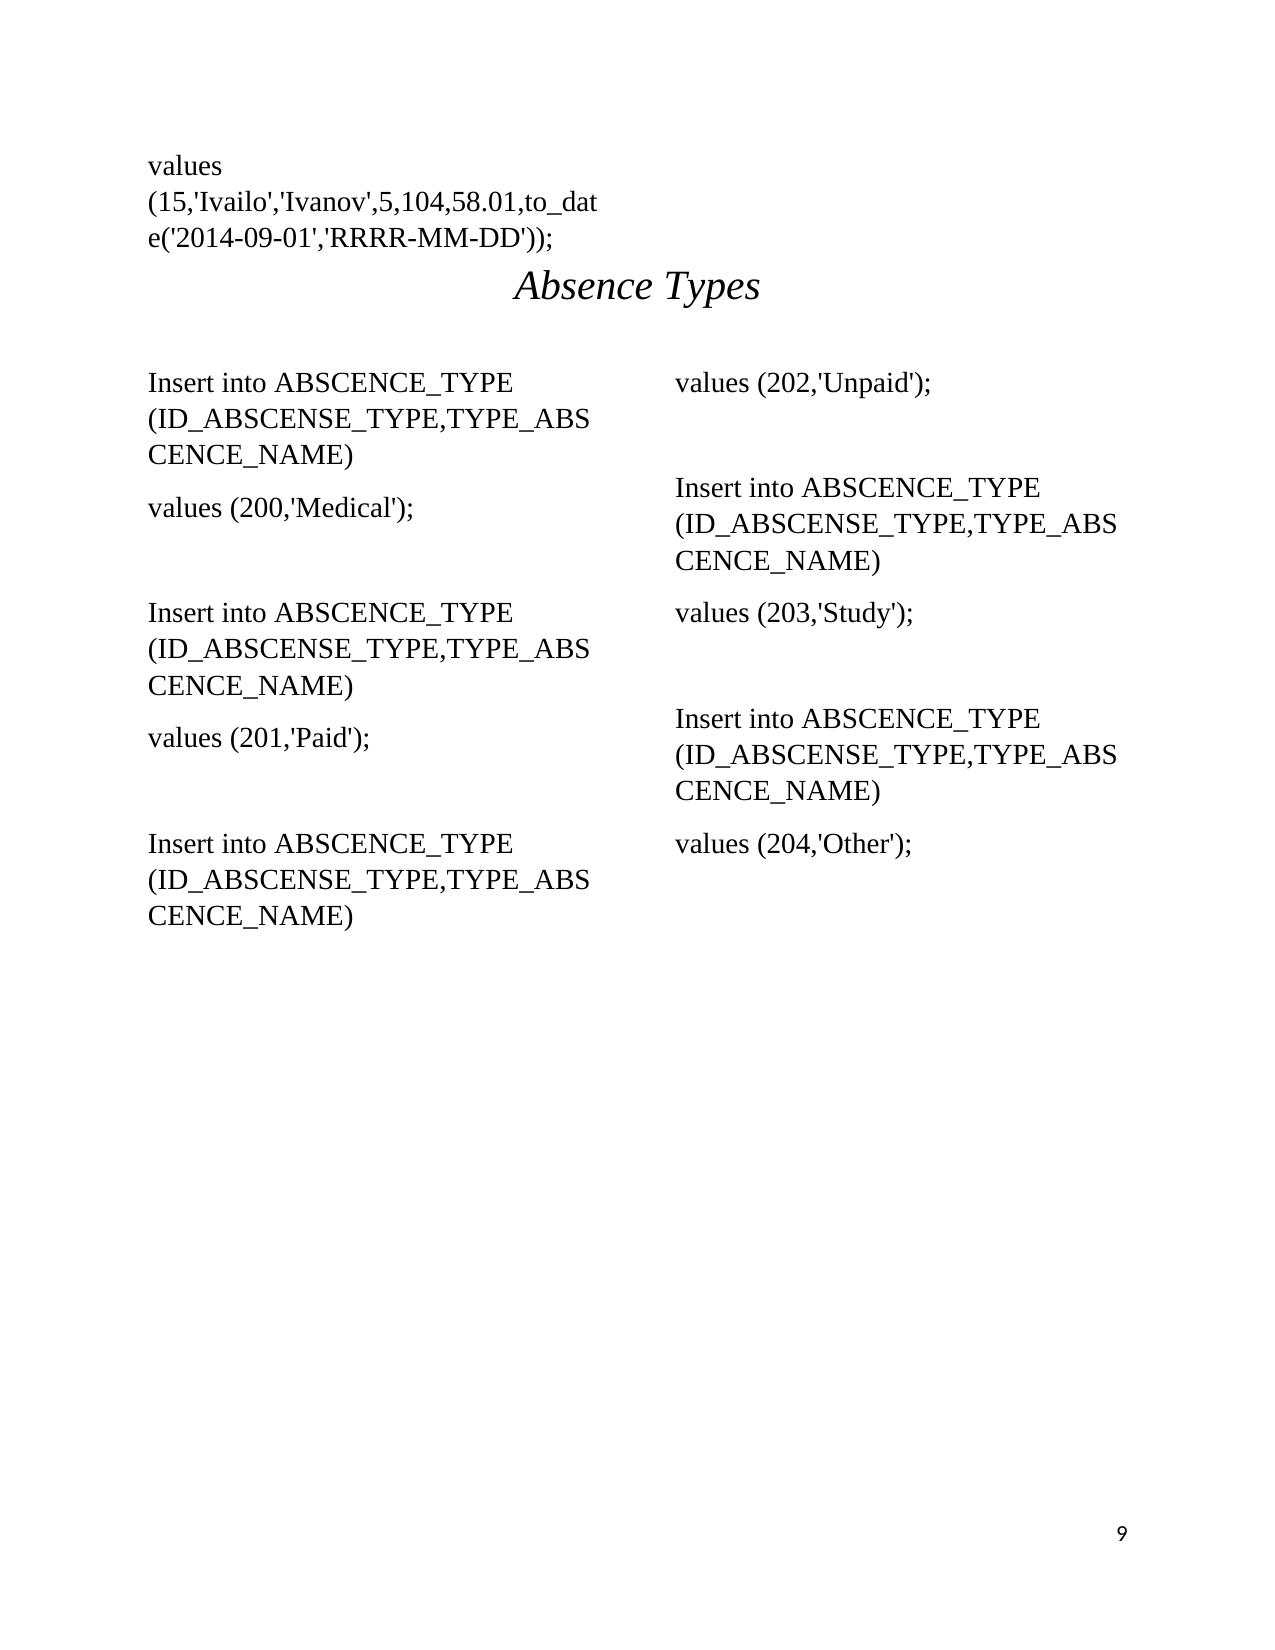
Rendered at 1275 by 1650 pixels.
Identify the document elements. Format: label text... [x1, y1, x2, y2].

text values (201,'Paid'); [148, 721, 600, 754]
text Insert into ABSCENCE_TYPE (ID_ABSCENSE_TYPE,TYPE_ABSCENCE_NAME) [148, 595, 600, 701]
subtitle Absence Types [148, 260, 1127, 308]
text Insert into ABSCENCE_TYPE (ID_ABSCENSE_TYPE,TYPE_ABSCENCE_NAME) [675, 470, 1127, 576]
text values (204,'Other'); [675, 826, 1127, 860]
text values (200,'Medical'); [148, 490, 600, 523]
text values (202,'Unpaid'); [675, 365, 1127, 398]
text values (15,'Ivailo','Ivanov',5,104,58.01,to_date('2014-09-01','RRRR-MM-DD')); [148, 148, 600, 253]
text Insert into ABSCENCE_TYPE (ID_ABSCENSE_TYPE,TYPE_ABSCENCE_NAME) [675, 701, 1127, 807]
text Insert into ABSCENCE_TYPE (ID_ABSCENSE_TYPE,TYPE_ABSCENCE_NAME) [148, 365, 600, 471]
text Insert into ABSCENCE_TYPE (ID_ABSCENSE_TYPE,TYPE_ABSCENCE_NAME) [148, 826, 600, 932]
text values (203,'Study'); [675, 595, 1127, 629]
